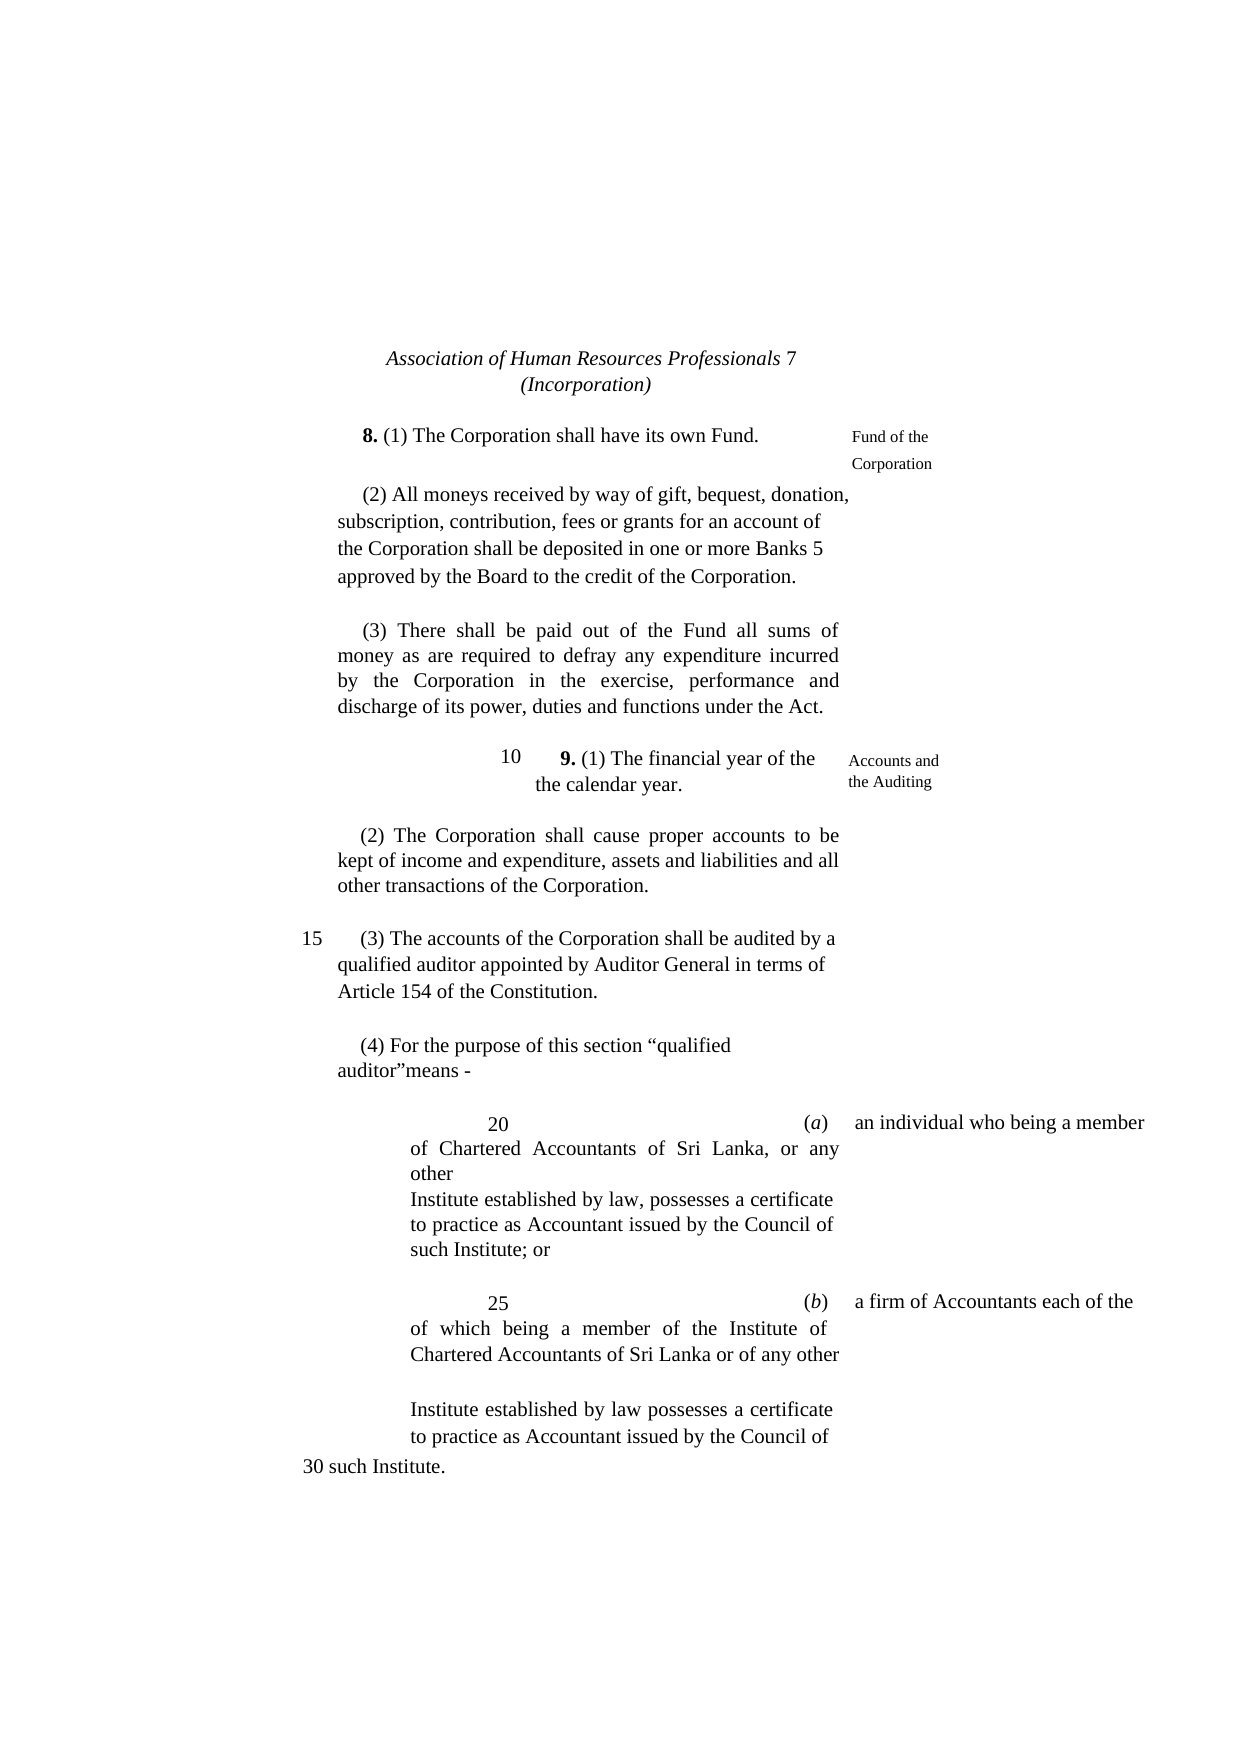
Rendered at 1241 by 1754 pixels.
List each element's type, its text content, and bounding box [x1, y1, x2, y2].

table_header 10 [214, 738, 527, 802]
table_cell the Auditing [840, 770, 1153, 802]
table_header Accounts and [840, 738, 1153, 770]
table_header a firm of Accountants each of the resident partners, [840, 1284, 1153, 1316]
text (4) For the purpose of this section “qualified auditor”means - [337, 1033, 850, 1082]
text (2) All moneys received by way of gift, bequest, donation, subscription, contribution, fees or grants for an account of the Corporation shall be deposited in one or more Banks 5 approved by the Board to the credit of the Corporation. [307, 482, 850, 589]
table_header an individual who being a member of the Institute [840, 1104, 1153, 1136]
text (3) There shall be paid out of the Fund all sums of money as are required to defray any expenditure incurred by the Corporation in the exercise, performance and discharge of its power, duties and functions under the Act. [337, 618, 840, 718]
text of Chartered Accountants of Sri Lanka, or any other Institute established by law, possesses a certificate to practice as Accountant issued by the Council of such Institute; or [410, 1136, 840, 1261]
text 8. (1) The Corporation shall have its own Fund. Fund of the Corporation [362, 423, 940, 475]
table_header 25 [214, 1284, 527, 1316]
text of which being a member of the Institute of Chartered Accountants of Sri Lanka or of any other Institute established by law possesses a certificate to practice as Accountant issued by the Council of [410, 1316, 840, 1448]
text 15 (3) The accounts of the Corporation shall be audited by a qualified auditor appointed by Auditor General in terms of Article 154 of the Constitution. [301, 925, 850, 1005]
text 30 such Institute. [303, 1454, 1090, 1478]
text (2) The Corporation shall cause proper accounts to be kept of income and expenditure, assets and liabilities and all other transactions of the Corporation. [337, 823, 840, 897]
table_header 9. (1) The financial year of the Corporation shall be [527, 738, 840, 770]
table_header 20 [214, 1104, 527, 1136]
text Association of Human Resources Professionals 7 (Incorporation) [386, 345, 850, 397]
table_cell the calendar year. [527, 770, 840, 802]
table_header (b) [527, 1284, 840, 1316]
table_header (a) [527, 1104, 840, 1136]
